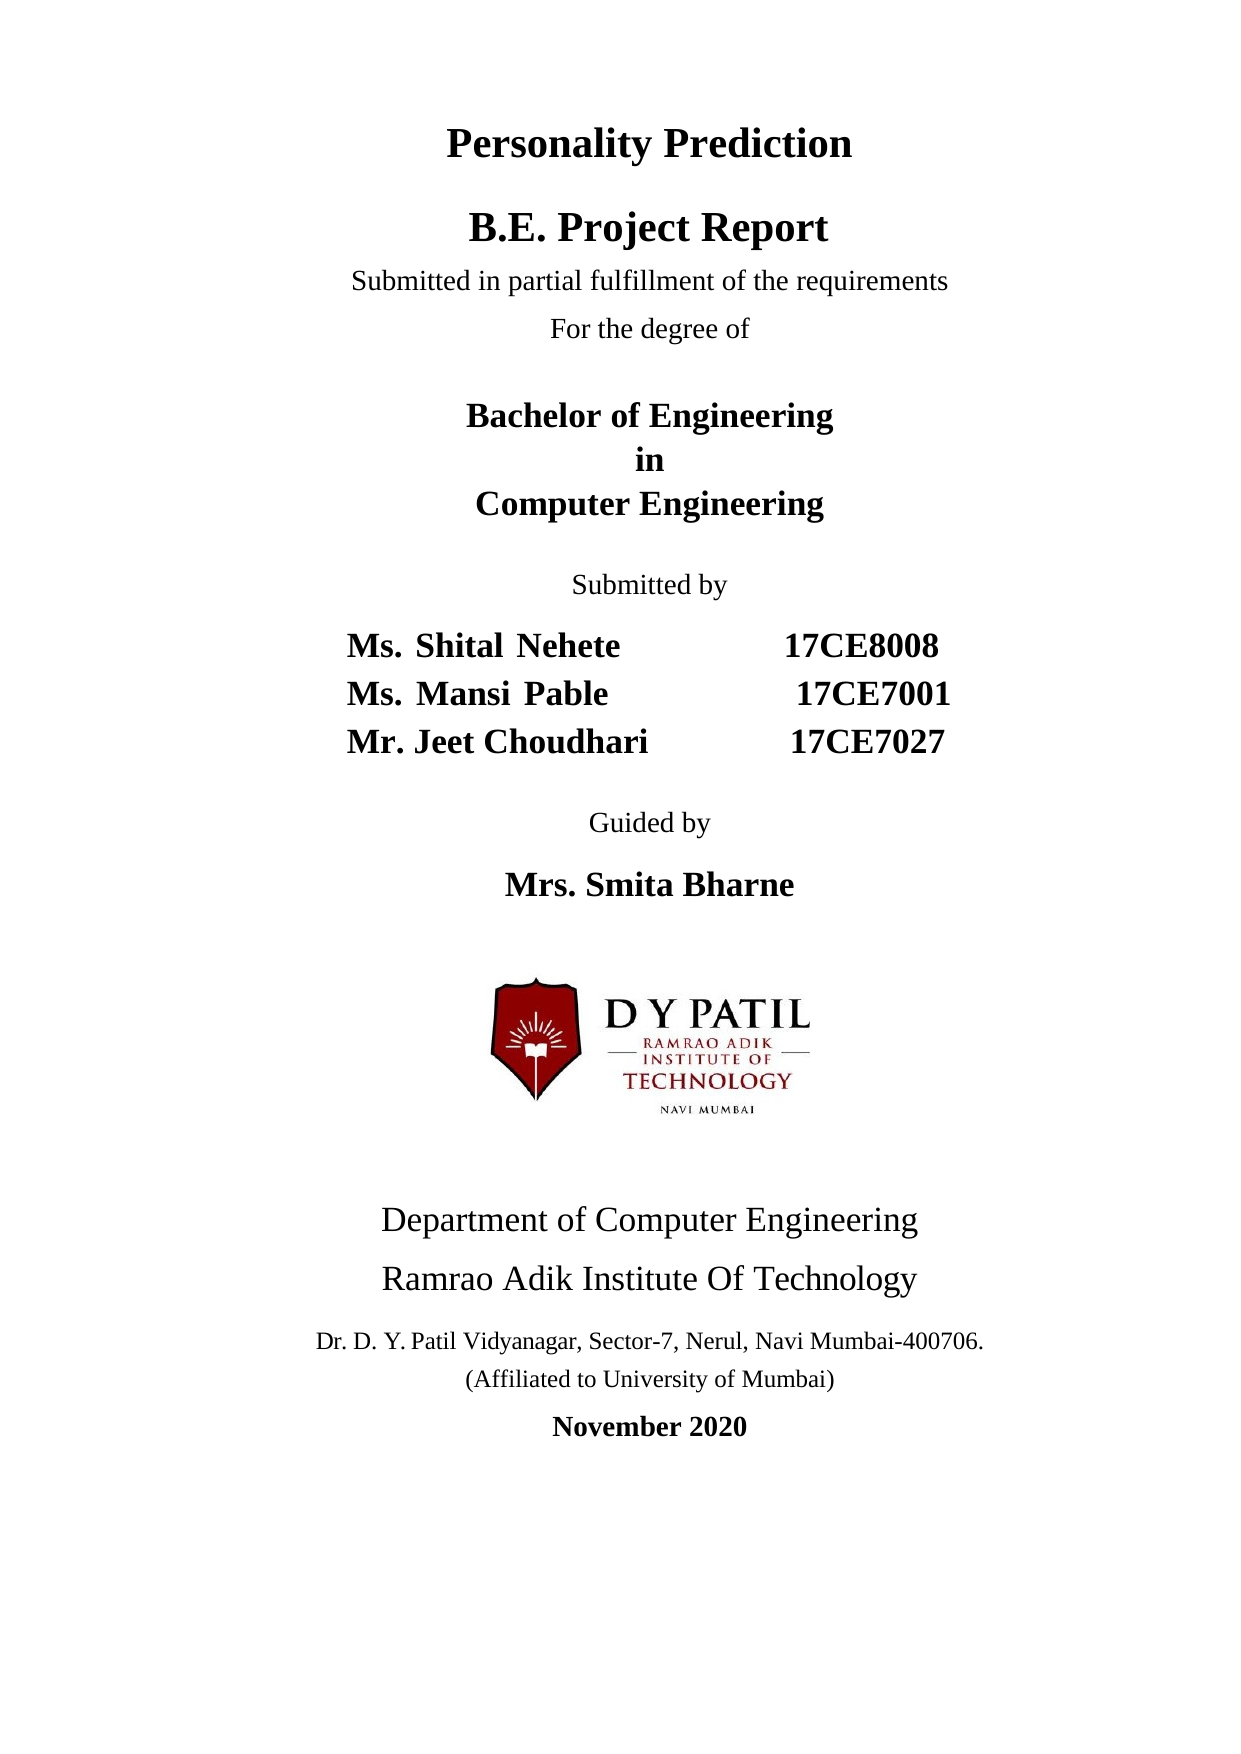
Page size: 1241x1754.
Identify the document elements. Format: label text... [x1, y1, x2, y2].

text Dr. D. Y. Patil Vidyanagar, Sector-7, Nerul, Navi Mumbai-400706. (Affiliated to University of Mumbai) [309, 1326, 990, 1393]
text Submitted by [349, 567, 951, 600]
text November 2020 [349, 1409, 951, 1442]
text B.E. Project Report [468, 201, 1138, 251]
subtitle Mrs. Smita Bharne [349, 863, 951, 904]
text Computer Engineering [349, 483, 951, 523]
subtitle Bachelor of Engineering in [464, 394, 836, 479]
text Submitted in partial fulfillment of the requirements For the degree of [349, 263, 951, 345]
text Personality Prediction [349, 117, 951, 166]
text Department of Computer Engineering Ramrao Adik Institute Of Technology [349, 1198, 951, 1298]
subtitle Ms. Shital Nehete 17CE8008 Ms. Mansi Pable 17CE7001 Mr. Jeet Choudhari 17CE7027 [347, 624, 953, 762]
text Guided by [349, 805, 951, 839]
picture [487, 968, 813, 1115]
